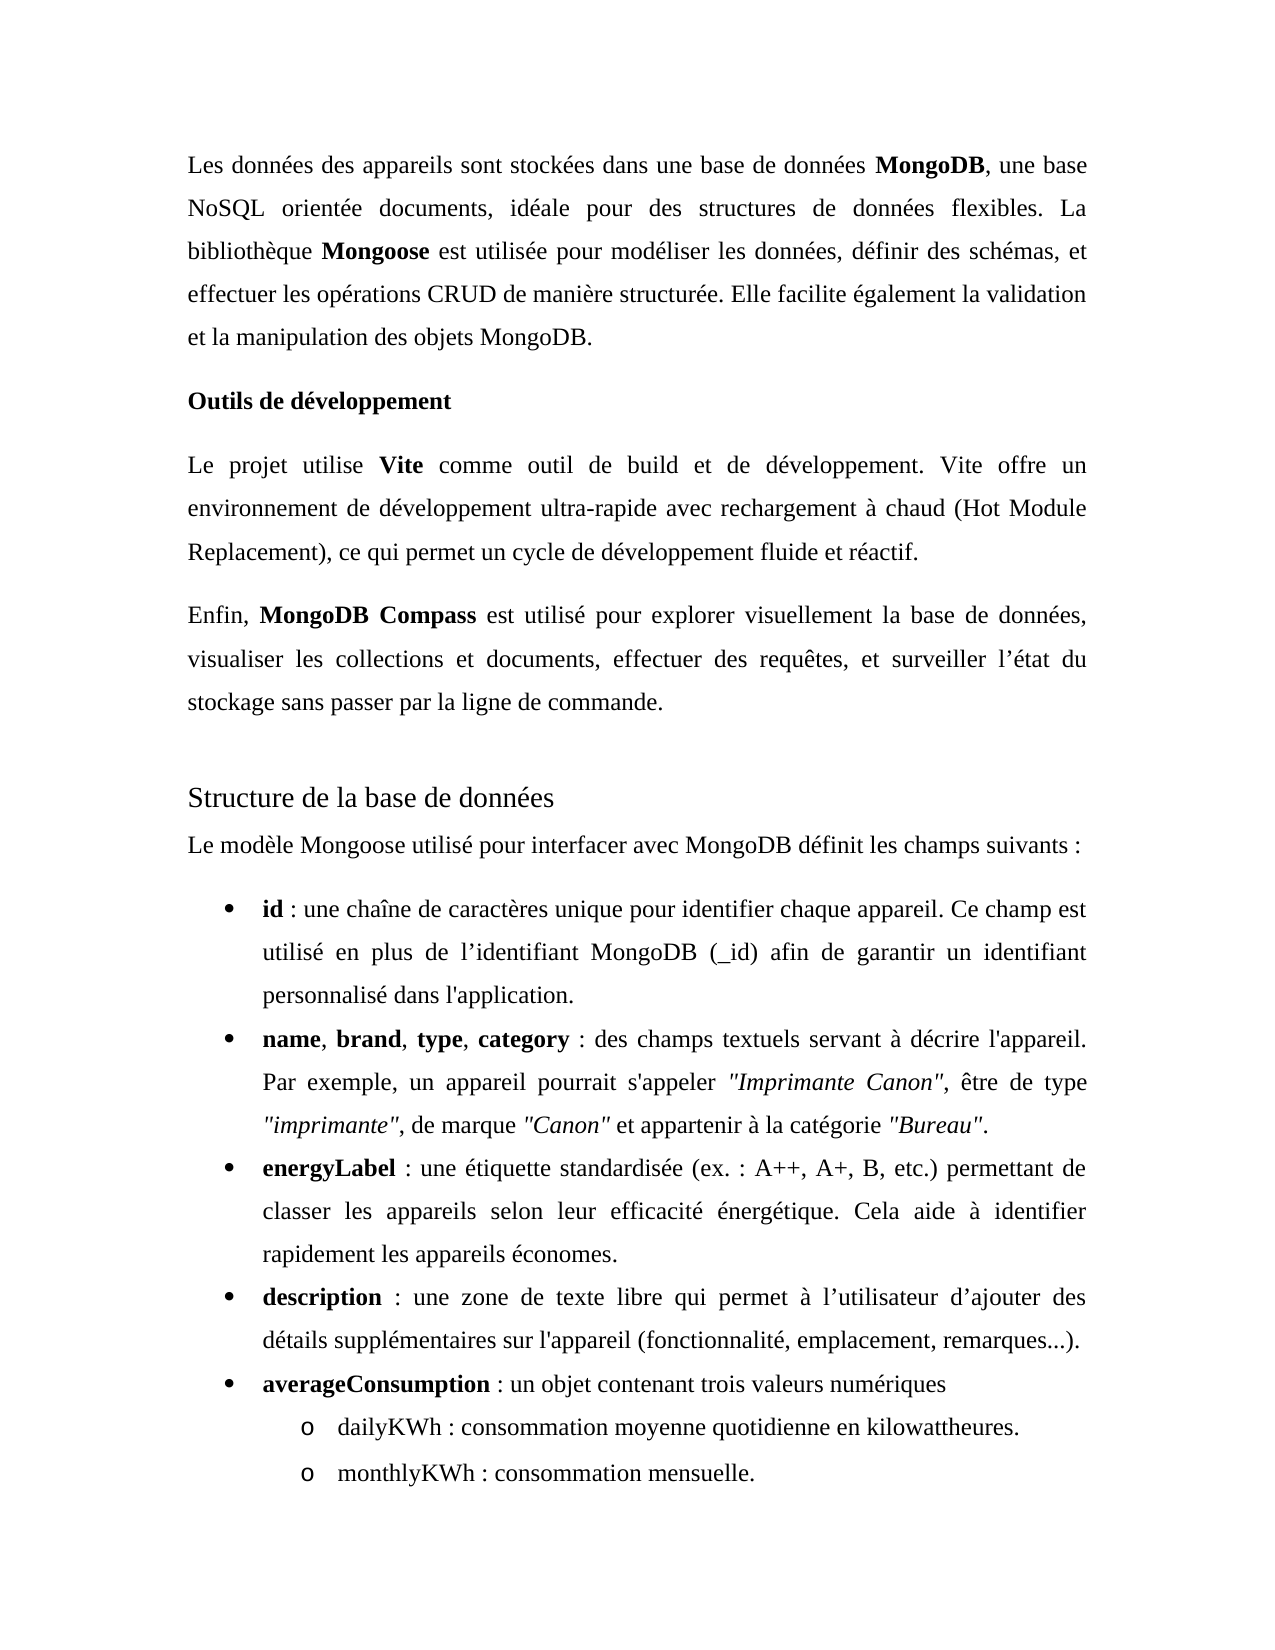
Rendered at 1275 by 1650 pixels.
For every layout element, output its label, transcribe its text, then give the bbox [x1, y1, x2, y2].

text Enfin, MongoDB Compass est utilisé pour explorer visuellement la base de données, visualiser les collections et documents, effectuer des requêtes, et surveiller l’état du stockage sans passer par la ligne de commande. [187, 601, 1087, 716]
text Outils de développement [187, 386, 1087, 415]
list id : une chaîne de caractères unique pour identifier chaque appareil. Ce champ est utilisé en plus de l’identifiant MongoDB (_id) afin de garantir un identifiant personnalisé dans l'application. [225, 894, 1087, 1009]
text Le projet utilise Vite comme outil de build et de développement. Vite offre un environnement de développement ultra-rapide avec rechargement à chaud (Hot Module Replacement), ce qui permet un cycle de développement fluide et réactif. [187, 450, 1087, 565]
text Les données des appareils sont stockées dans une base de données MongoDB, une base NoSQL orientée documents, idéale pour des structures de données flexibles. La bibliothèque Mongoose est utilisée pour modéliser les données, définir des schémas, et effectuer les opérations CRUD de manière structurée. Elle facilite également la validation et la manipulation des objets MongoDB. [187, 150, 1087, 351]
list monthlyKWh : consommation mensuelle. [300, 1458, 1087, 1489]
list dailyKWh : consommation moyenne quotidienne en kilowattheures. [300, 1412, 1087, 1443]
list averageConsumption : un objet contenant trois valeurs numériques [225, 1369, 1087, 1397]
subtitle Structure de la base de données [187, 780, 1087, 813]
list energyLabel : une étiquette standardisée (ex. : A++, A+, B, etc.) permettant de classer les appareils selon leur efficacité énergétique. Cela aide à identifier rapidement les appareils économes. [225, 1153, 1087, 1268]
list description : une zone de texte libre qui permet à l’utilisateur d’ajouter des détails supplémentaires sur l'appareil (fonctionnalité, emplacement, remarques...). [225, 1282, 1087, 1354]
text Le modèle Mongoose utilisé pour interfacer avec MongoDB définit les champs suivants : [187, 830, 1087, 859]
list name, brand, type, category : des champs textuels servant à décrire l'appareil. Par exemple, un appareil pourrait s'appeler "Imprimante Canon", être de type "imprimante", de marque "Canon" et appartenir à la catégorie "Bureau". [225, 1024, 1087, 1139]
